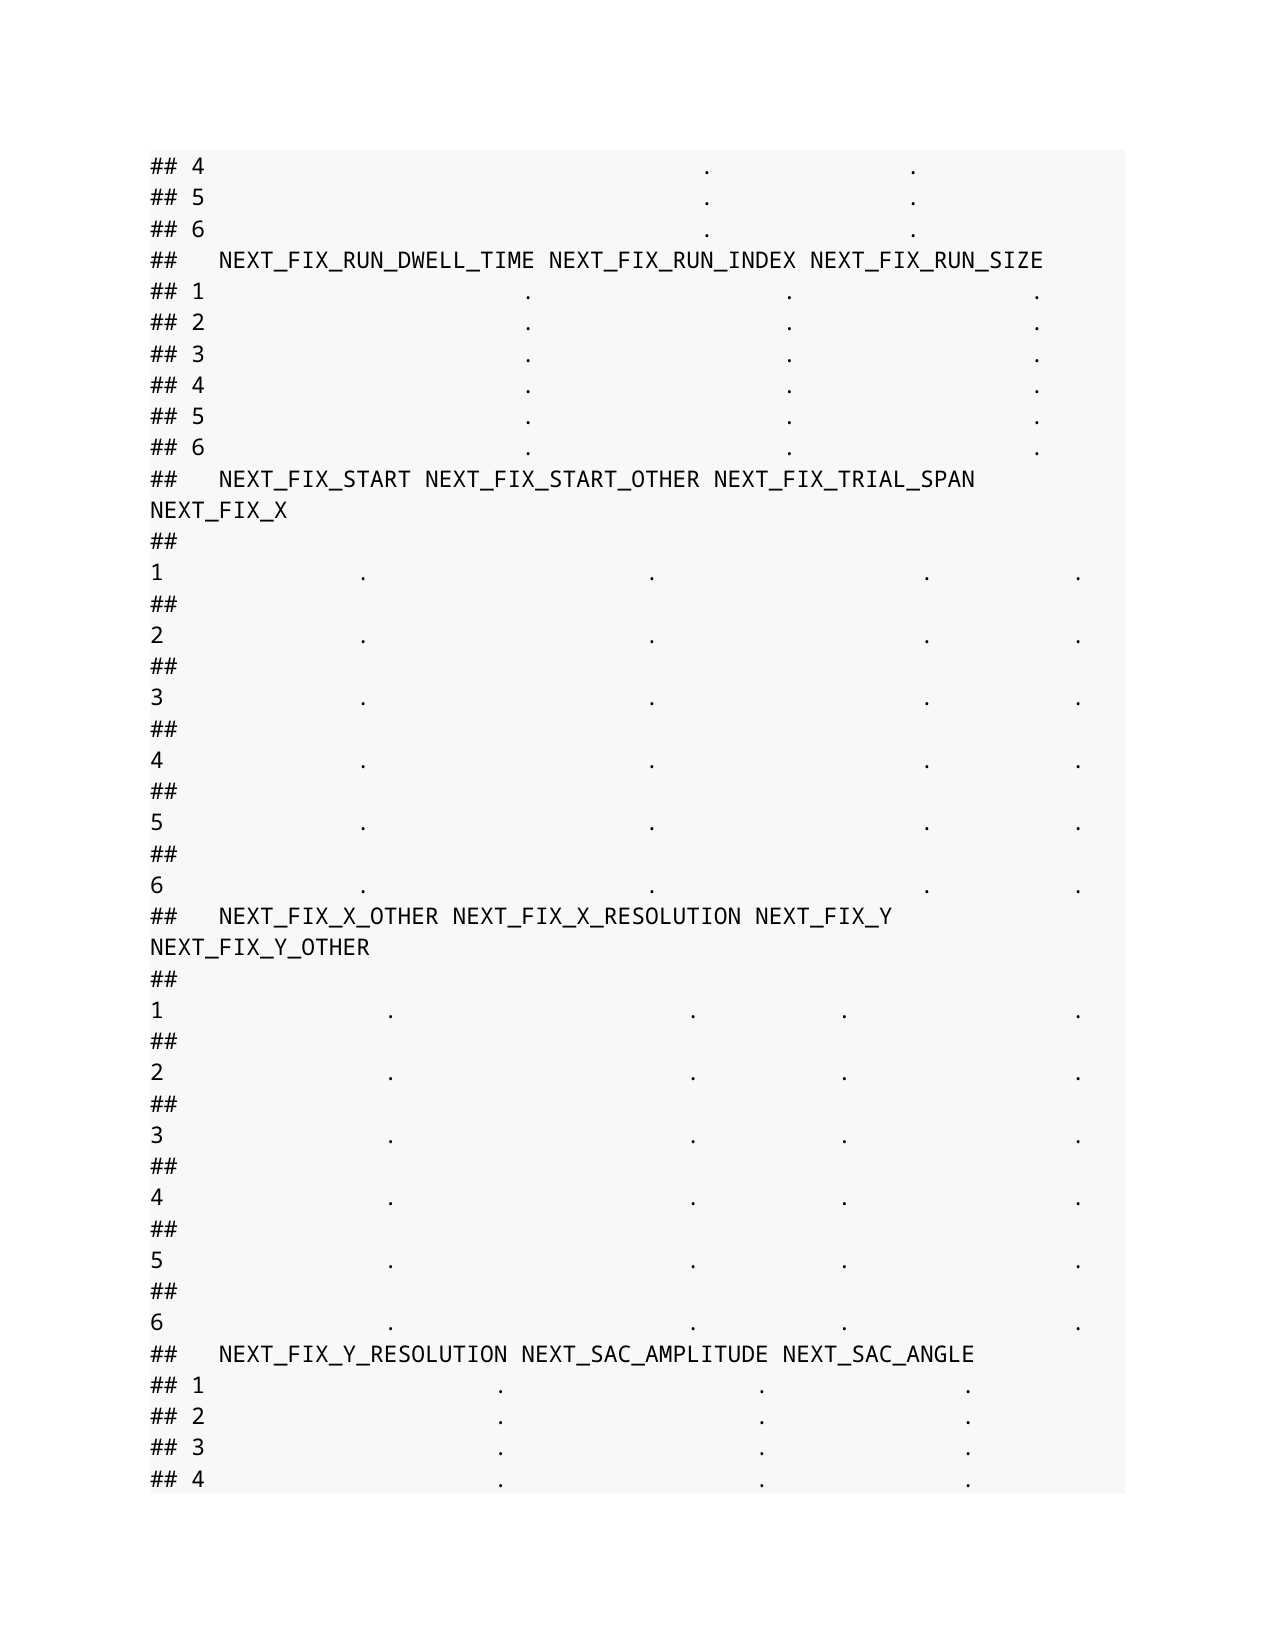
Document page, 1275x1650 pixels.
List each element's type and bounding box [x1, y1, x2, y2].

text [150, 150, 1125, 1494]
